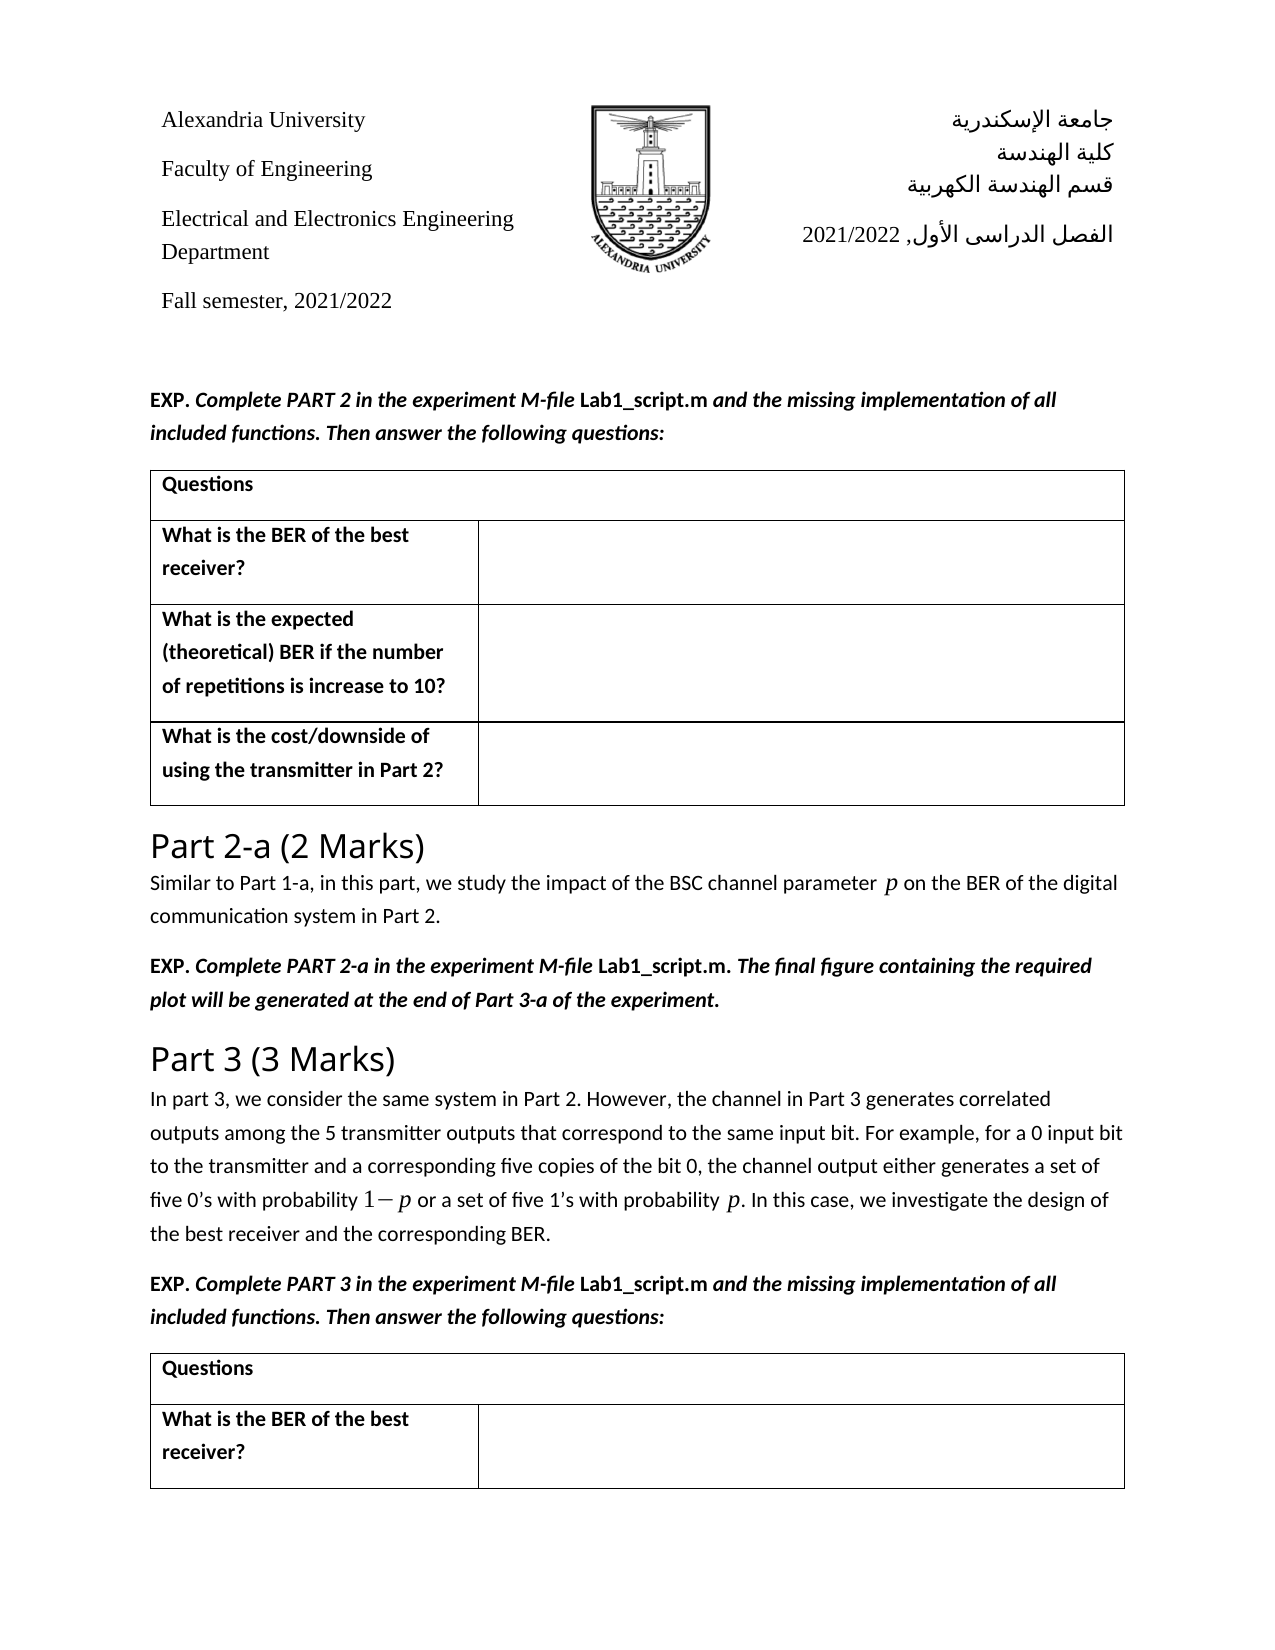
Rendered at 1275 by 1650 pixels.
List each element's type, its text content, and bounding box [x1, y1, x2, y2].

text Similar to Part 1-a, in this part, we study the impact of the BSC channel parameter on the BER of the digital communication system in Part 2. [150, 868, 1125, 929]
table_header Questions [151, 471, 1124, 520]
table_cell [479, 521, 1124, 604]
subtitle Part 2-a (2 Marks) [150, 823, 1125, 868]
table_cell What is the BER of the best receiver? [151, 1405, 478, 1488]
table_header Questions [151, 1354, 1124, 1404]
table_cell [479, 605, 1124, 721]
picture [566, 105, 734, 273]
text In part 3, we consider the same system in Part 2. However, the channel in Part 3 generates correlated outputs among the 5 transmitter outputs that correspond to the same input bit. For example, for a 0 input bit to the transmitter and a corresponding five copies of the bit 0, the channel output either generates a set of five 0’s with probability or a set of five 1’s with probability . In this case, we investigate the design of the best receiver and the corresponding BER. [150, 1086, 1125, 1247]
text EXP. Complete PART 2 in the experiment M-file Lab1_script.m and the missing implementation of all included functions. Then answer the following questions: [150, 386, 1125, 446]
table_cell [479, 1405, 1124, 1488]
table_cell What is the cost/downside of using the transmitter in Part 2? [151, 723, 478, 805]
table_cell What is the expected (theoretical) BER if the number of repetitions is increase to 10? [151, 605, 478, 721]
table_cell [479, 723, 1124, 805]
subtitle Part 3 (3 Marks) [150, 1036, 1125, 1081]
text EXP. Complete PART 2-a in the experiment M-file Lab1_script.m. The final figure containing the required plot will be generated at the end of Part 3-a of the experiment. [150, 953, 1125, 1013]
table_cell What is the BER of the best receiver? [151, 521, 478, 604]
